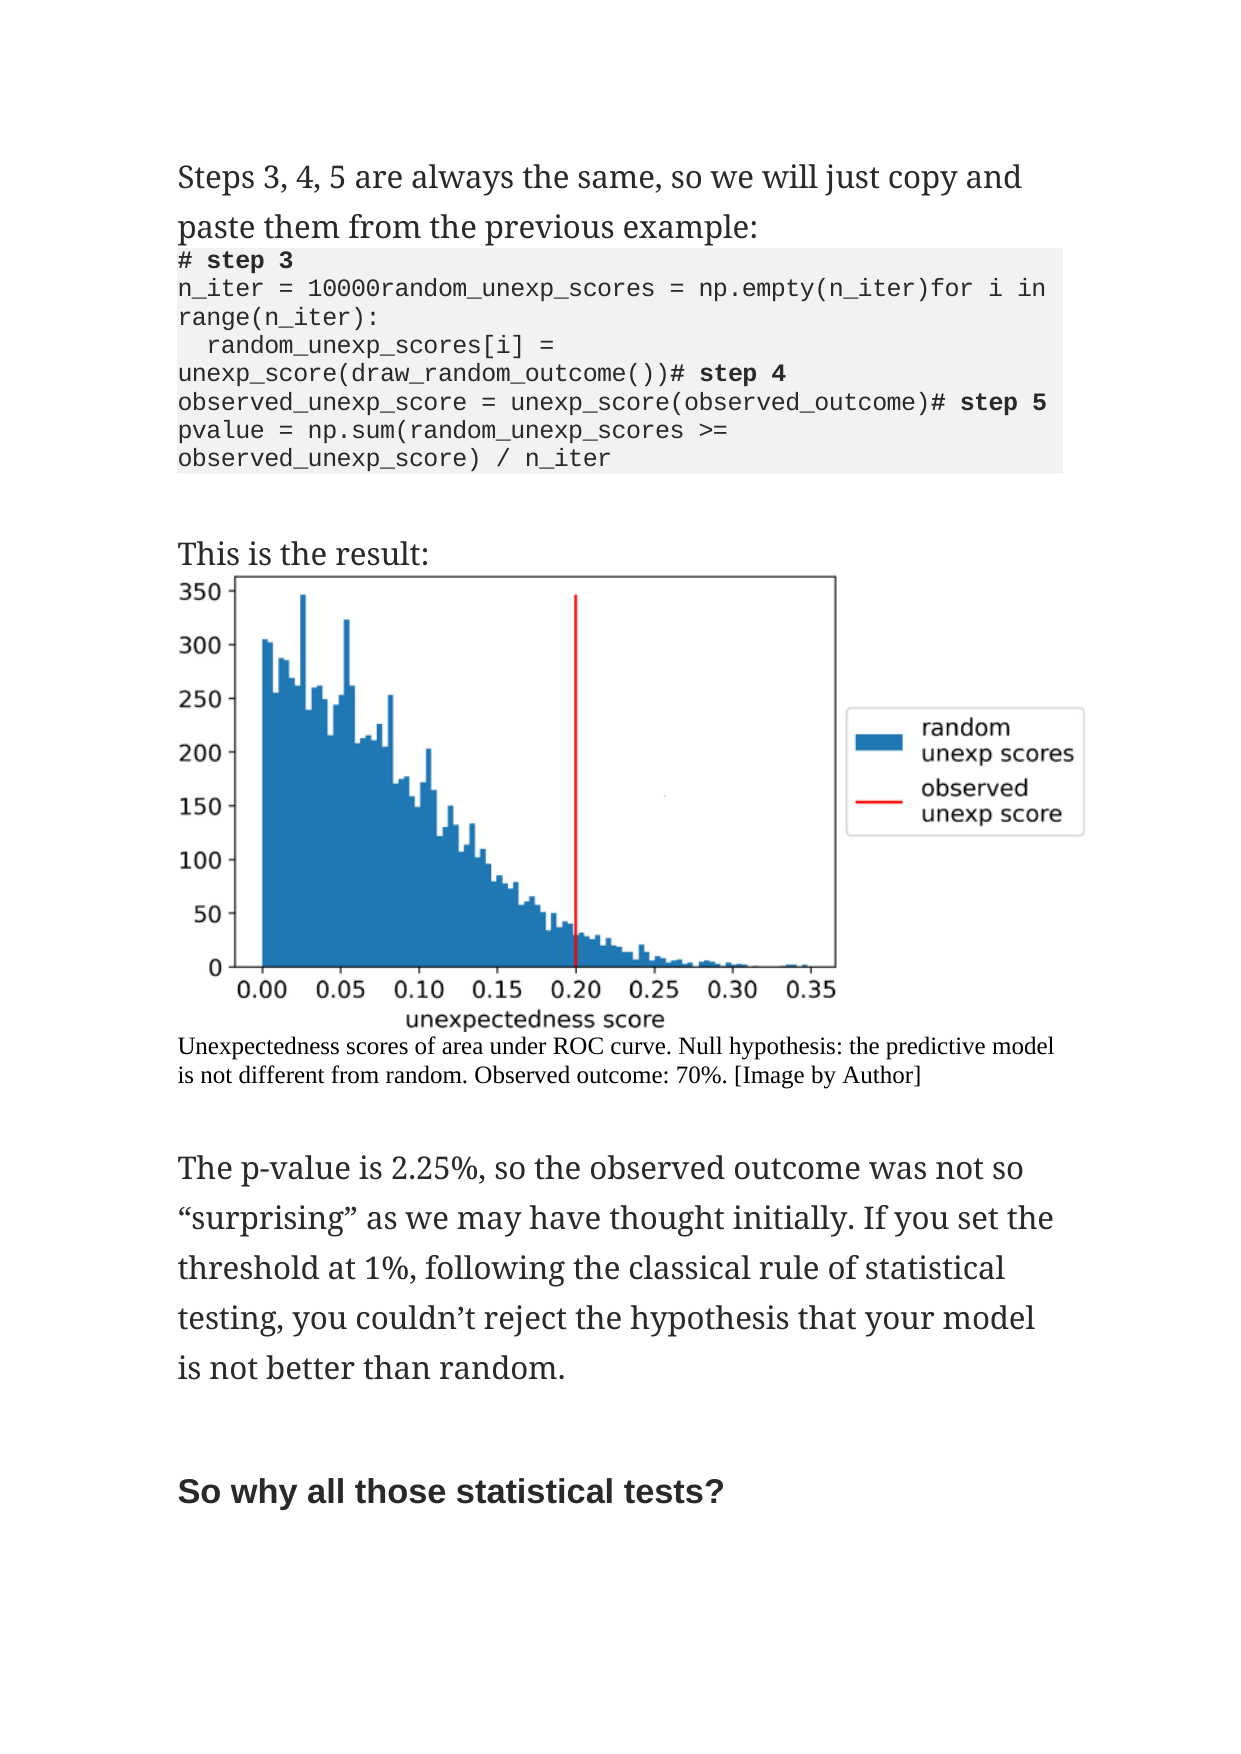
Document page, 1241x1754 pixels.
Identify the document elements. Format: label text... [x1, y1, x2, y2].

text # step 3 n_iter = 10000random_unexp_scores = np.empty(n_iter)for i in range(n_iter): random_unexp_scores[i] = unexp_score(draw_random_outcome())# step 4 observed_unexp_score = unexp_score(observed_outcome)# step 5 pvalue = np.sum(random_unexp_scores >= observed_unexp_score) / n_iter [177, 248, 1063, 474]
text Steps 3, 4, 5 are always the same, so we will just copy and paste them from the previous example: [177, 148, 1063, 248]
text The p-value is 2.25%, so the observed outcome was not so “surprising” as we may have thought initially. If you set the threshold at 1%, following the classical rule of statistical testing, you couldn’t reject the hypothesis that your model is not better than random. [177, 1139, 1063, 1389]
text Unexpectedness scores of area under ROC curve. Null hypothesis: the predictive model is not different from random. Observed outcome: 70%. [Image by Author] [177, 1032, 1063, 1089]
picture [177, 574, 1086, 1032]
text So why all those statistical tests? [177, 1467, 1063, 1511]
text This is the result: [177, 524, 1063, 574]
